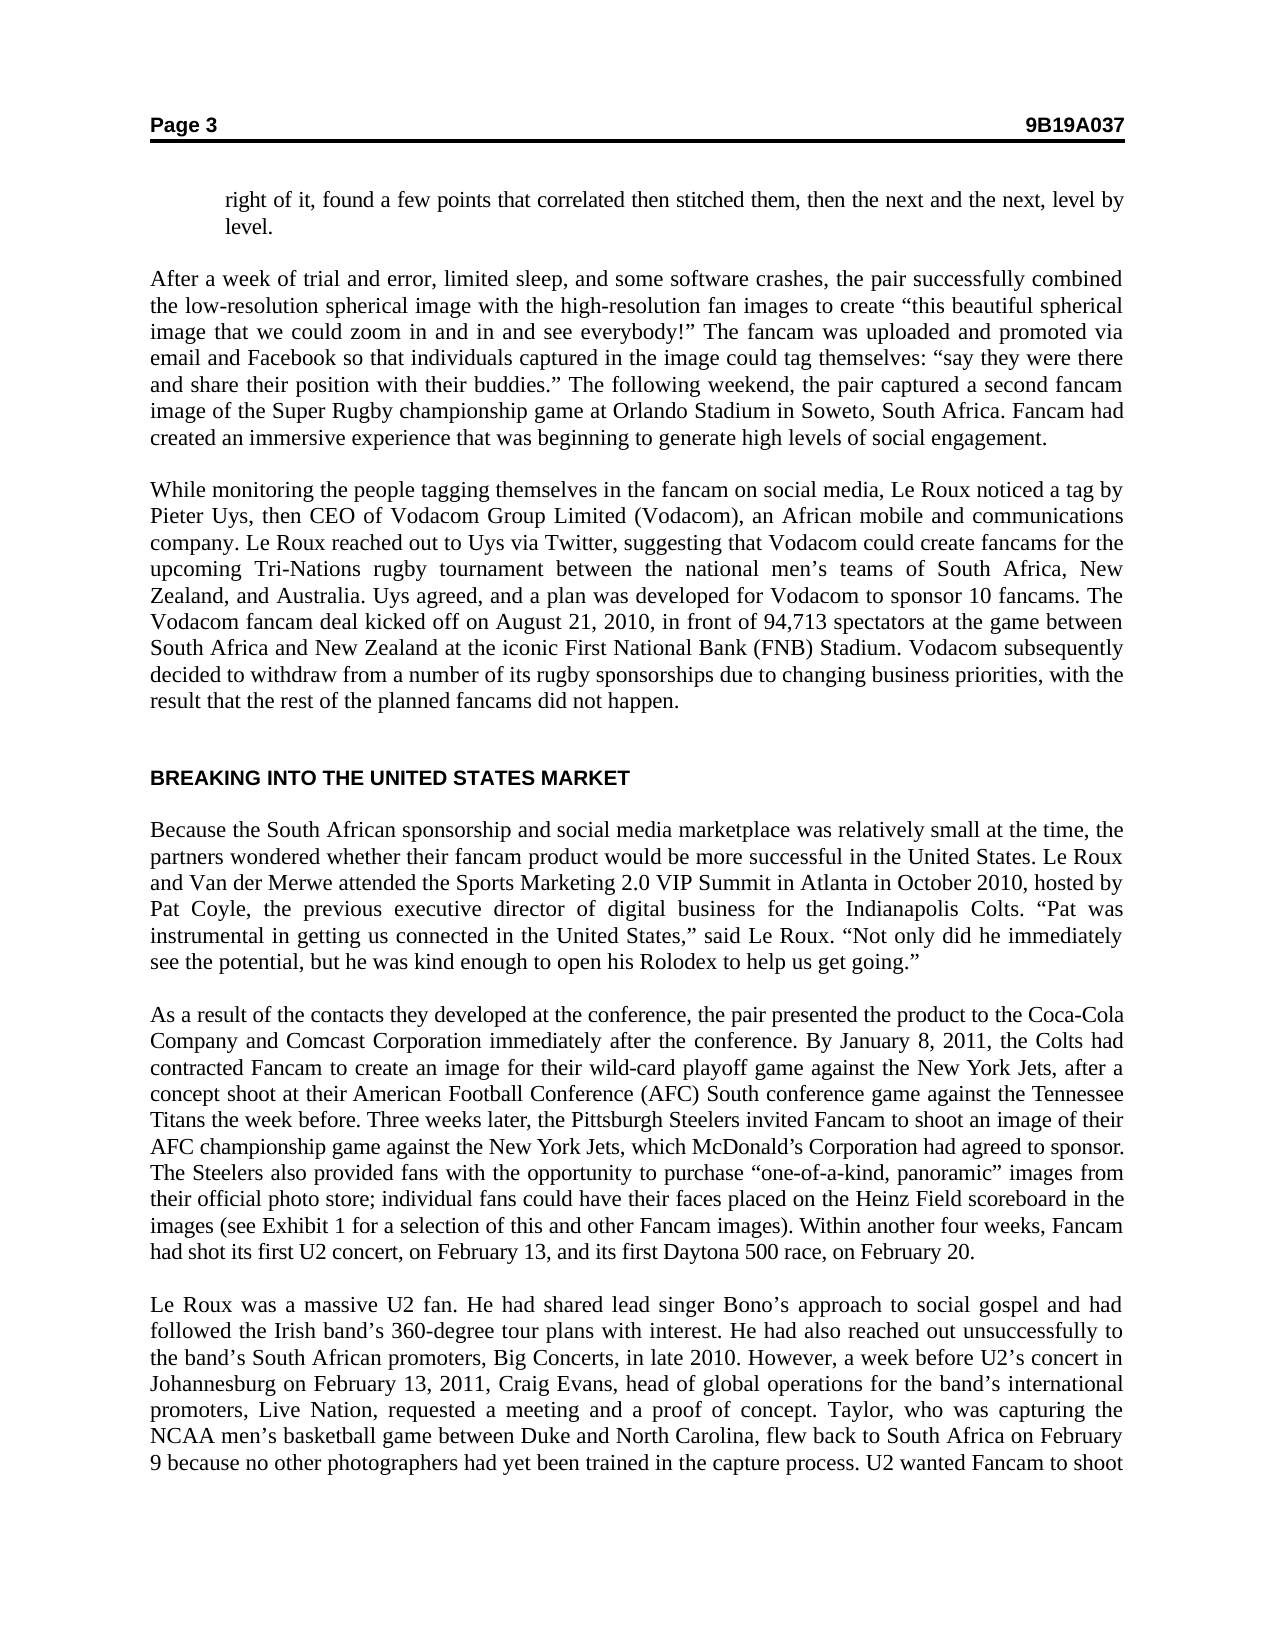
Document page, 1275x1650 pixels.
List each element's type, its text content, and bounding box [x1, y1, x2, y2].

text After a week of trial and error, limited sleep, and some software crashes, the pair successfully combined the low-resolution spherical image with the high-resolution fan images to create “this beautiful spherical image that we could zoom in and in and see everybody!” The fancam was uploaded and promoted via email and Facebook so that individuals captured in the image could tag themselves: “say they were there and share their position with their buddies.” The following weekend, the pair captured a second fancam image of the Super Rugby championship game at Orlando Stadium in Soweto, South Africa. Fancam had created an immersive experience that was beginning to generate high levels of social engagement. [150, 265, 1125, 450]
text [225, 186, 1125, 239]
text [150, 1291, 1125, 1475]
text While monitoring the people tagging themselves in the fancam on social media, Le Roux noticed a tag by Pieter Uys, then CEO of Vodacom Group Limited (Vodacom), an African mobile and communications company. Le Roux reached out to Uys via Twitter, suggesting that Vodacom could create fancams for the upcoming Tri-Nations rugby tournament between the national men’s teams of South Africa, New Zealand, and Australia. Uys agreed, and a plan was developed for Vodacom to sponsor 10 fancams. The Vodacom fancam deal kicked off on August 21, 2010, in front of 94,713 spectators at the game between South Africa and New Zealand at the iconic First National Bank (FNB) Stadium. Vodacom subsequently decided to withdraw from a number of its rugby sponsorships due to changing business priorities, with the result that the rest of the planned fancams did not happen. [150, 476, 1125, 713]
text Because the South African sponsorship and social media marketplace was relatively small at the time, the partners wondered whether their fancam product would be more successful in the United States. Le Roux and Van der Merwe attended the Sports Marketing 2.0 VIP Summit in Atlanta in October 2010, hosted by Pat Coyle, the previous executive director of digital business for the Indianapolis Colts. “Pat was instrumental in getting us connected in the United States,” said Le Roux. “Not only did he immediately see the potential, but he was kind enough to open his Rolodex to help us get going.” [150, 816, 1125, 974]
text As a result of the contacts they developed at the conference, the pair presented the product to the Coca-Cola Company and Comcast Corporation immediately after the conference. By January 8, 2011, the Colts had contracted Fancam to create an image for their wild-card playoff game against the New York Jets, after a concept shoot at their American Football Conference (AFC) South conference game against the Tennessee Titans the week before. Three weeks later, the Pittsburgh Steelers invited Fancam to shoot an image of their AFC championship game against the New York Jets, which McDonald’s Corporation had agreed to sponsor. The Steelers also provided fans with the opportunity to purchase “one-of-a-kind, panoramic” images from their official photo store; individual fans could have their faces placed on the Heinz Field scoreboard in the images (see Exhibit 1 for a selection of this and other Fancam images). Within another four weeks, Fancam had shot its first U2 concert, on February 13, and its first Daytona 500 race, on February 20. [150, 1001, 1125, 1264]
text Breaking into the United States Market [150, 766, 1125, 790]
